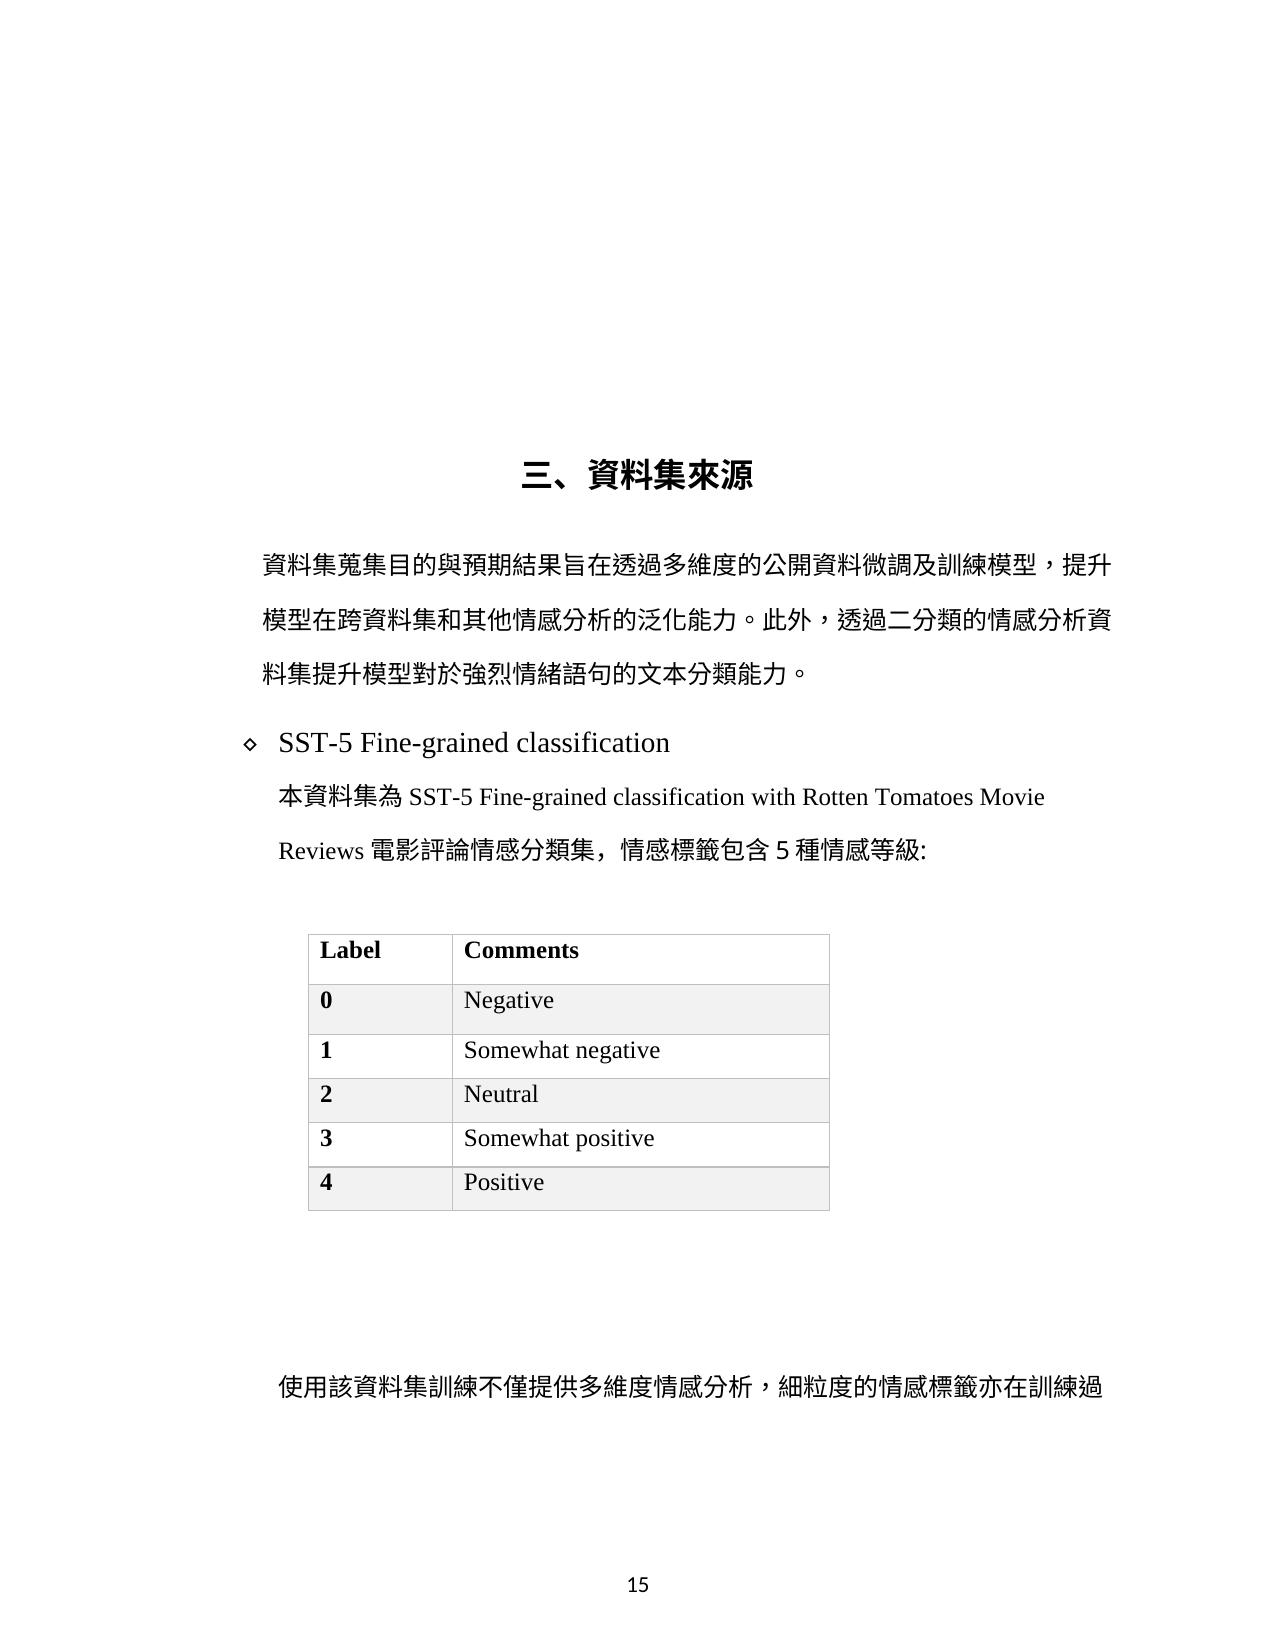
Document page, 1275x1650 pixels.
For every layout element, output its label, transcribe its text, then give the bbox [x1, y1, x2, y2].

list SST-5 Fine-grained classification [241, 726, 1125, 759]
table_cell Negative [453, 985, 829, 1034]
table_cell Positive [453, 1168, 829, 1210]
table_cell 0 [309, 985, 452, 1034]
list 本資料集為 SST-5 Fine-grained classification with Rotten Tomatoes Movie Reviews 電影評論情感分類集，情感標籤包含5種情感等級: [278, 776, 1125, 910]
table_cell Somewhat negative [453, 1035, 829, 1078]
table_cell 1 [309, 1035, 452, 1078]
table_cell 4 [309, 1168, 452, 1210]
text 資料集蒐集目的與預期結果旨在透過多維度的公開資料微調及訓練模型，提升模型在跨資料集和其他情感分析的泛化能力。此外，透過二分類的情感分析資料集提升模型對於強烈情緒語句的文本分類能力。 [262, 546, 1125, 691]
table_cell 3 [309, 1123, 452, 1166]
table_header Comments [453, 935, 829, 984]
table_cell Neutral [453, 1079, 829, 1122]
table_cell Somewhat positive [453, 1123, 829, 1166]
list 使用該資料集訓練不僅提供多維度情感分析，細粒度的情感標籤亦在訓練過中降低模型可能衍伸之情感等級模糊問題。 [278, 1162, 1125, 1403]
list 三、資料集來源 [277, 449, 1125, 497]
table_header Label [309, 935, 452, 984]
table_cell 2 [309, 1079, 452, 1122]
